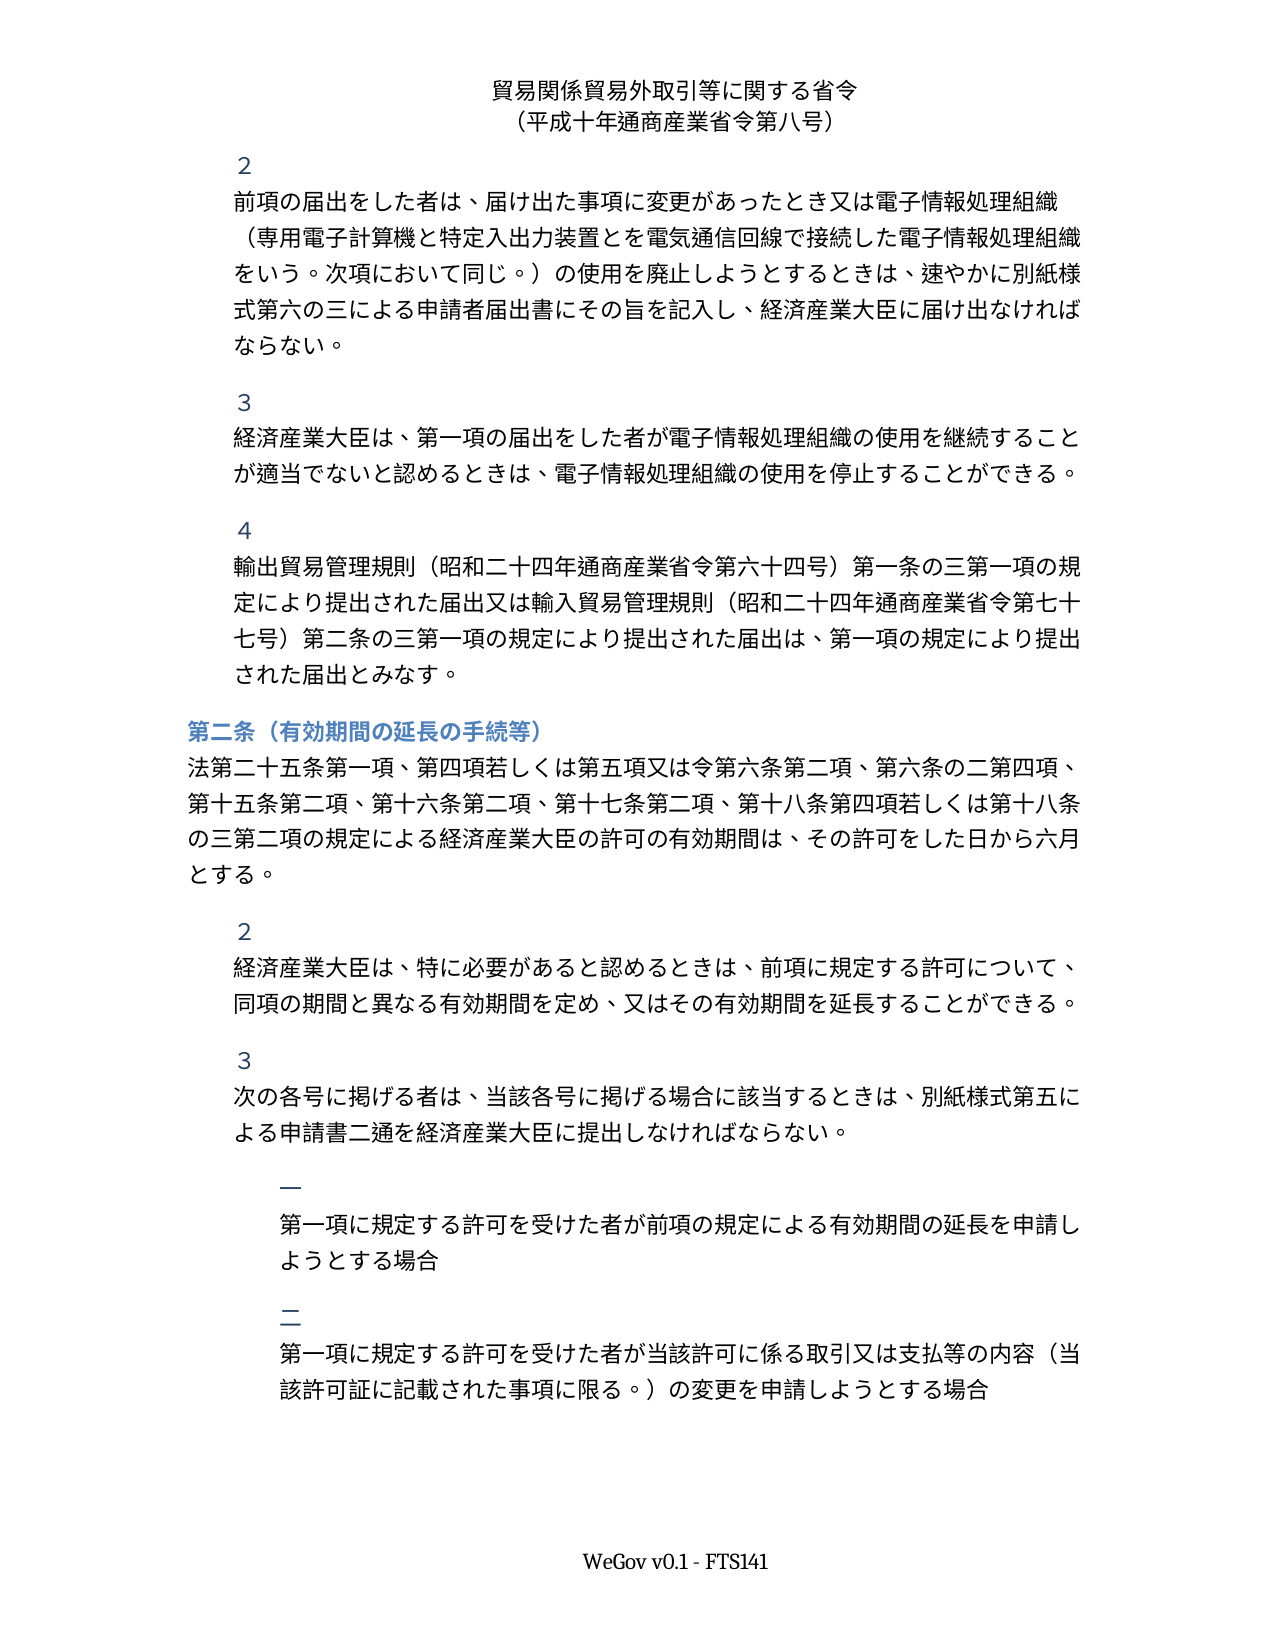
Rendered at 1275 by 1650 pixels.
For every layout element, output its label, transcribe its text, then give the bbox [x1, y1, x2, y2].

subtitle ３ [233, 386, 1087, 418]
text 第一項に規定する許可を受けた者が当該許可に係る取引又は支払等の内容（当該許可証に記載された事項に限る。）の変更を申請しようとする場合 [279, 1338, 1087, 1405]
text 経済産業大臣は、特に必要があると認めるときは、前項に規定する許可について、同項の期間と異なる有効期間を定め、又はその有効期間を延長することができる。 [233, 952, 1087, 1019]
text 第一項に規定する許可を受けた者が前項の規定による有効期間の延長を申請しようとする場合 [279, 1209, 1087, 1277]
text 前項の届出をした者は、届け出た事項に変更があったとき又は電子情報処理組織（専用電子計算機と特定入出力装置とを電気通信回線で接続した電子情報処理組織をいう。次項において同じ。）の使用を廃止しようとするときは、速やかに別紙様式第六の三による申請者届出書にその旨を記入し、経済産業大臣に届け出なければならない。 [233, 186, 1087, 361]
subtitle 二 [279, 1302, 1087, 1333]
text 輸出貿易管理規則（昭和二十四年通商産業省令第六十四号）第一条の三第一項の規定により提出された届出又は輸入貿易管理規則（昭和二十四年通商産業省令第七十七号）第二条の三第一項の規定により提出された届出は、第一項の規定により提出された届出とみなす。 [233, 551, 1087, 690]
subtitle 一 [279, 1173, 1087, 1205]
subtitle ２ [233, 150, 1087, 181]
subtitle ３ [233, 1045, 1087, 1076]
subtitle ４ [233, 515, 1087, 546]
text 次の各号に掲げる者は、当該各号に掲げる場合に該当するときは、別紙様式第五による申請書二通を経済産業大臣に提出しなければならない。 [233, 1081, 1087, 1148]
subtitle ２ [233, 916, 1087, 947]
text 経済産業大臣は、第一項の届出をした者が電子情報処理組織の使用を継続することが適当でないと認めるときは、電子情報処理組織の使用を停止することができる。 [233, 422, 1087, 489]
text 法第二十五条第一項、第四項若しくは第五項又は令第六条第二項、第六条の二第四項、第十五条第二項、第十六条第二項、第十七条第二項、第十八条第四項若しくは第十八条の三第二項の規定による経済産業大臣の許可の有効期間は、その許可をした日から六月とする。 [187, 752, 1087, 891]
subtitle 第二条（有効期間の延長の手続等） [187, 716, 1087, 747]
